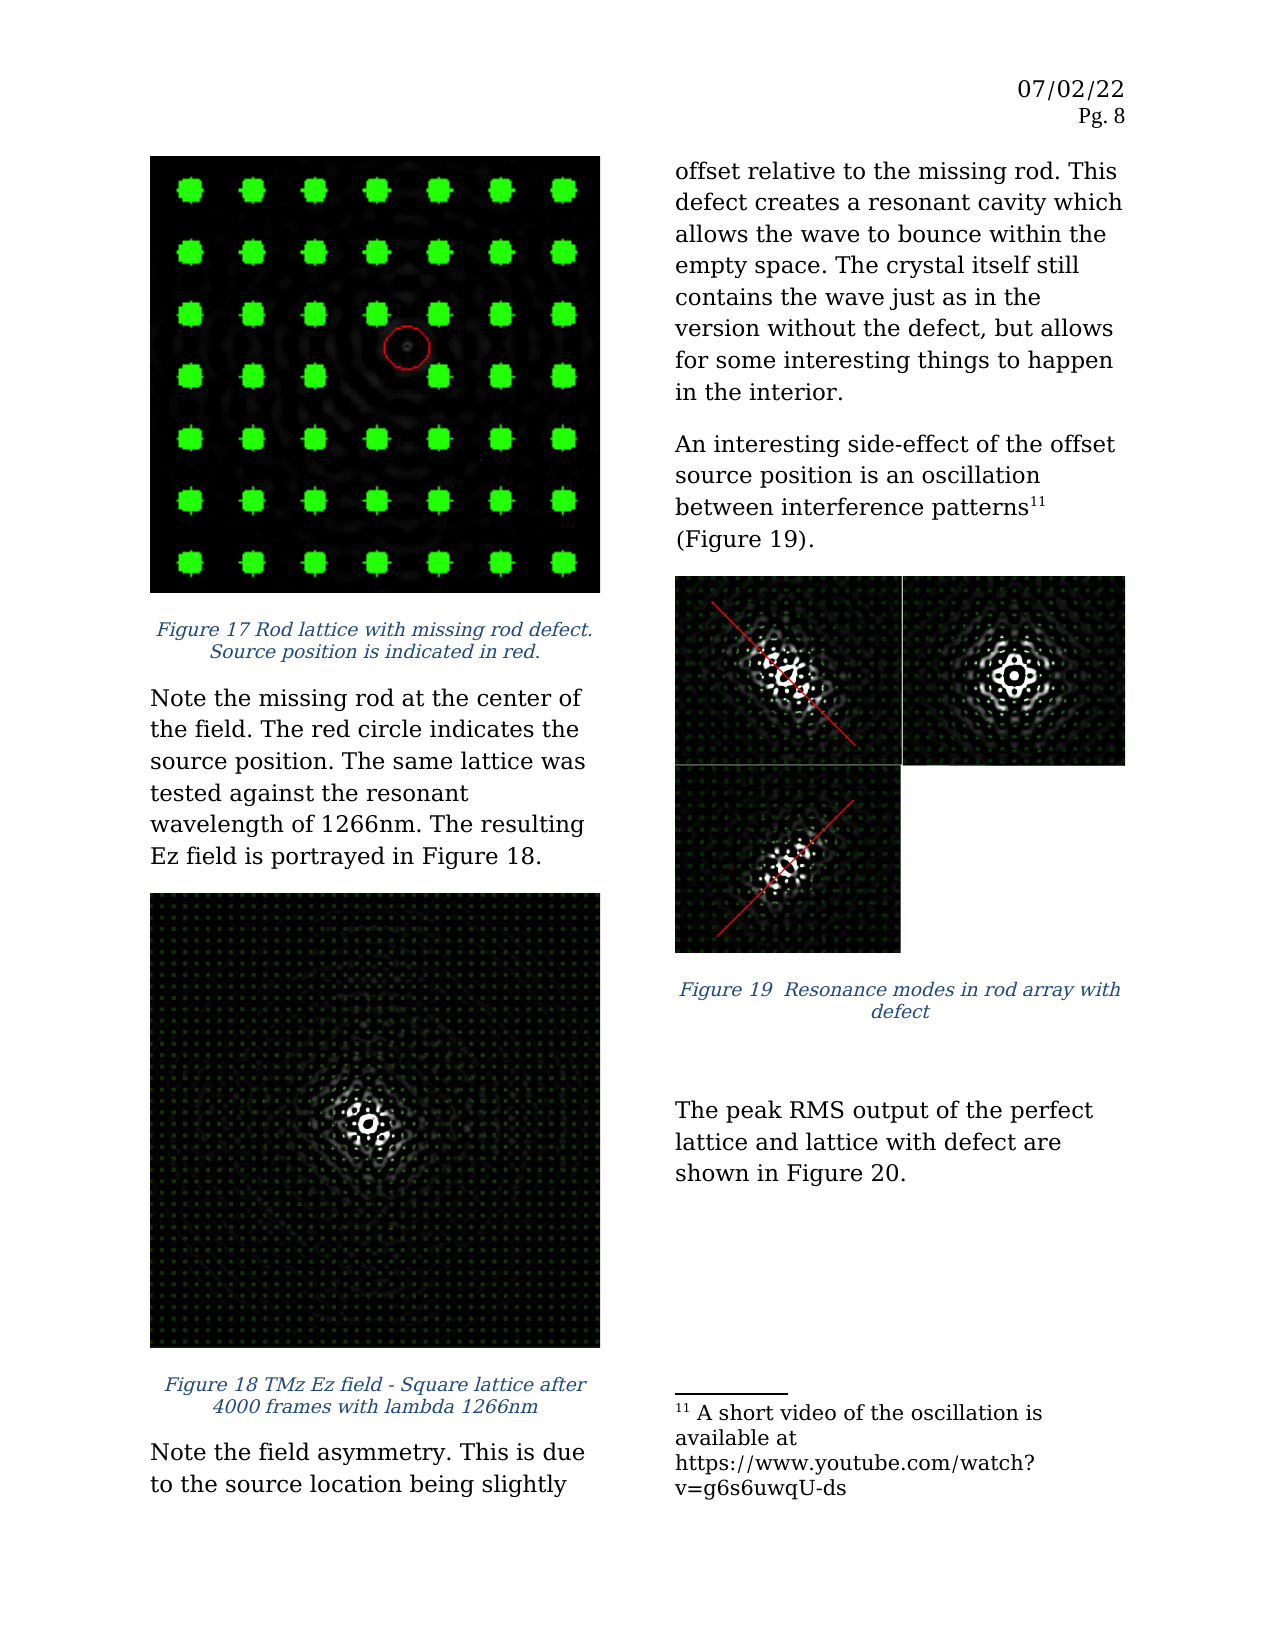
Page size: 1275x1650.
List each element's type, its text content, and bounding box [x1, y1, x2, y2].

picture [150, 893, 600, 1348]
picture [675, 576, 1125, 953]
text Figure 18 TMz Ez field - Square lattice after 4000 frames with lambda 1266nm [150, 1372, 600, 1417]
text Figure 17 Rod lattice with missing rod defect. Source position is indicated in red. [150, 618, 600, 663]
picture [150, 156, 600, 593]
text Figure 19 Resonance modes in rod array with defect [675, 978, 1125, 1023]
text Note the field asymmetry. This is due to the source location being slightly offset relative to the missing rod. This defect creates a resonant cavity which allows the wave to bounce within the empty space. The crystal itself still contains the wave just as in the version without the defect, but allows for some interesting things to happen in the interior. [675, 156, 1125, 405]
text Note the missing rod at the center of the field. The red circle indicates the source position. The same lattice was tested against the resonant wavelength of 1266nm. The resulting Ez field is portrayed in Figure 18. [150, 683, 600, 869]
text An interesting side-effect of the offset source position is an oscillation between interference patterns (Figure 19). [675, 430, 1125, 552]
text Note the field asymmetry. This is due to the source location being slightly offset relative to the missing rod. This defect creates a resonant cavity which allows the wave to bounce within the empty space. The crystal itself still contains the wave just as in the version without the defect, but allows for some interesting things to happen in the interior. [150, 1438, 600, 1497]
text The peak RMS output of the perfect lattice and lattice with defect are shown in Figure 20. [675, 1096, 1125, 1187]
